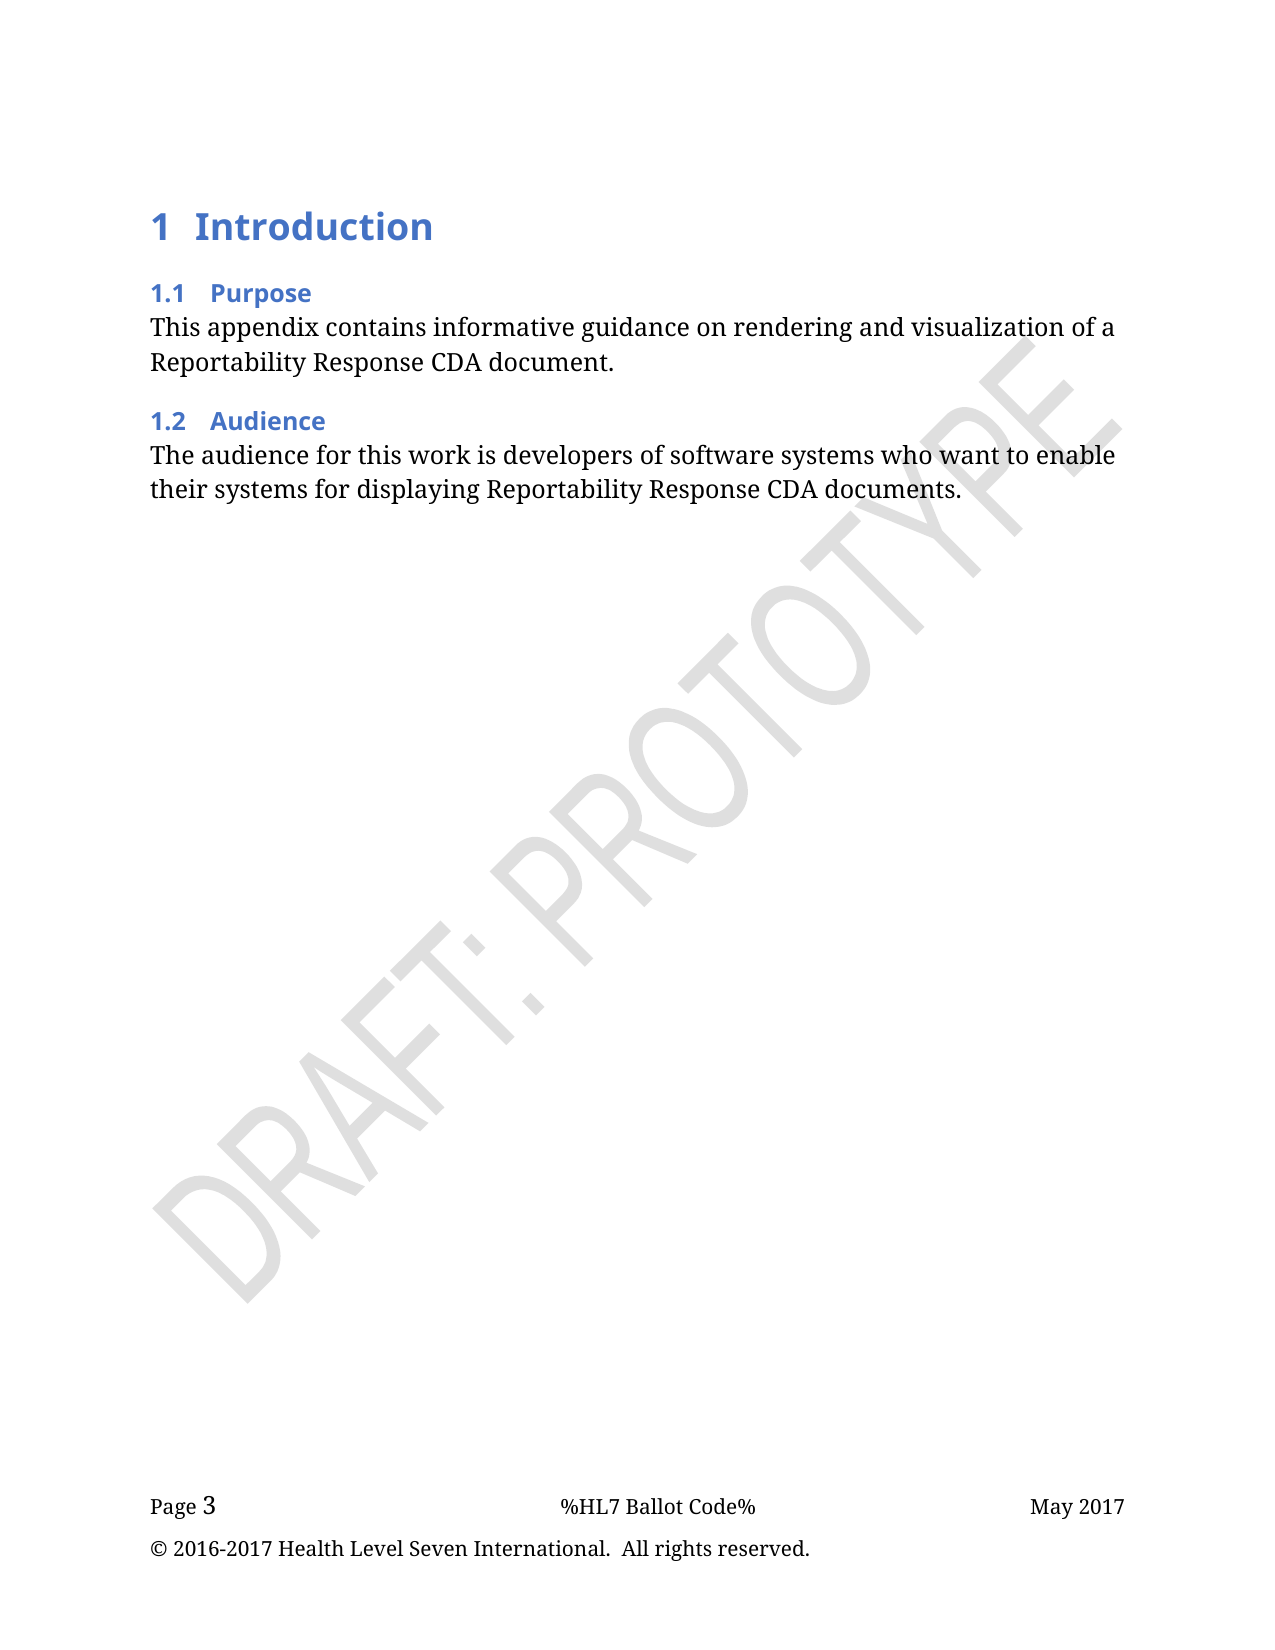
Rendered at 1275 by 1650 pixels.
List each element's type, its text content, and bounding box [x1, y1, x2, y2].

subtitle Introduction [150, 200, 1125, 251]
subtitle Purpose [150, 276, 1125, 310]
text This appendix contains informative guidance on rendering and visualization of a Reportability Response CDA document. [150, 310, 1125, 378]
text The audience for this work is developers of software systems who want to enable their systems for displaying Reportability Response CDA documents. [150, 437, 1125, 505]
subtitle Audience [150, 403, 1125, 437]
